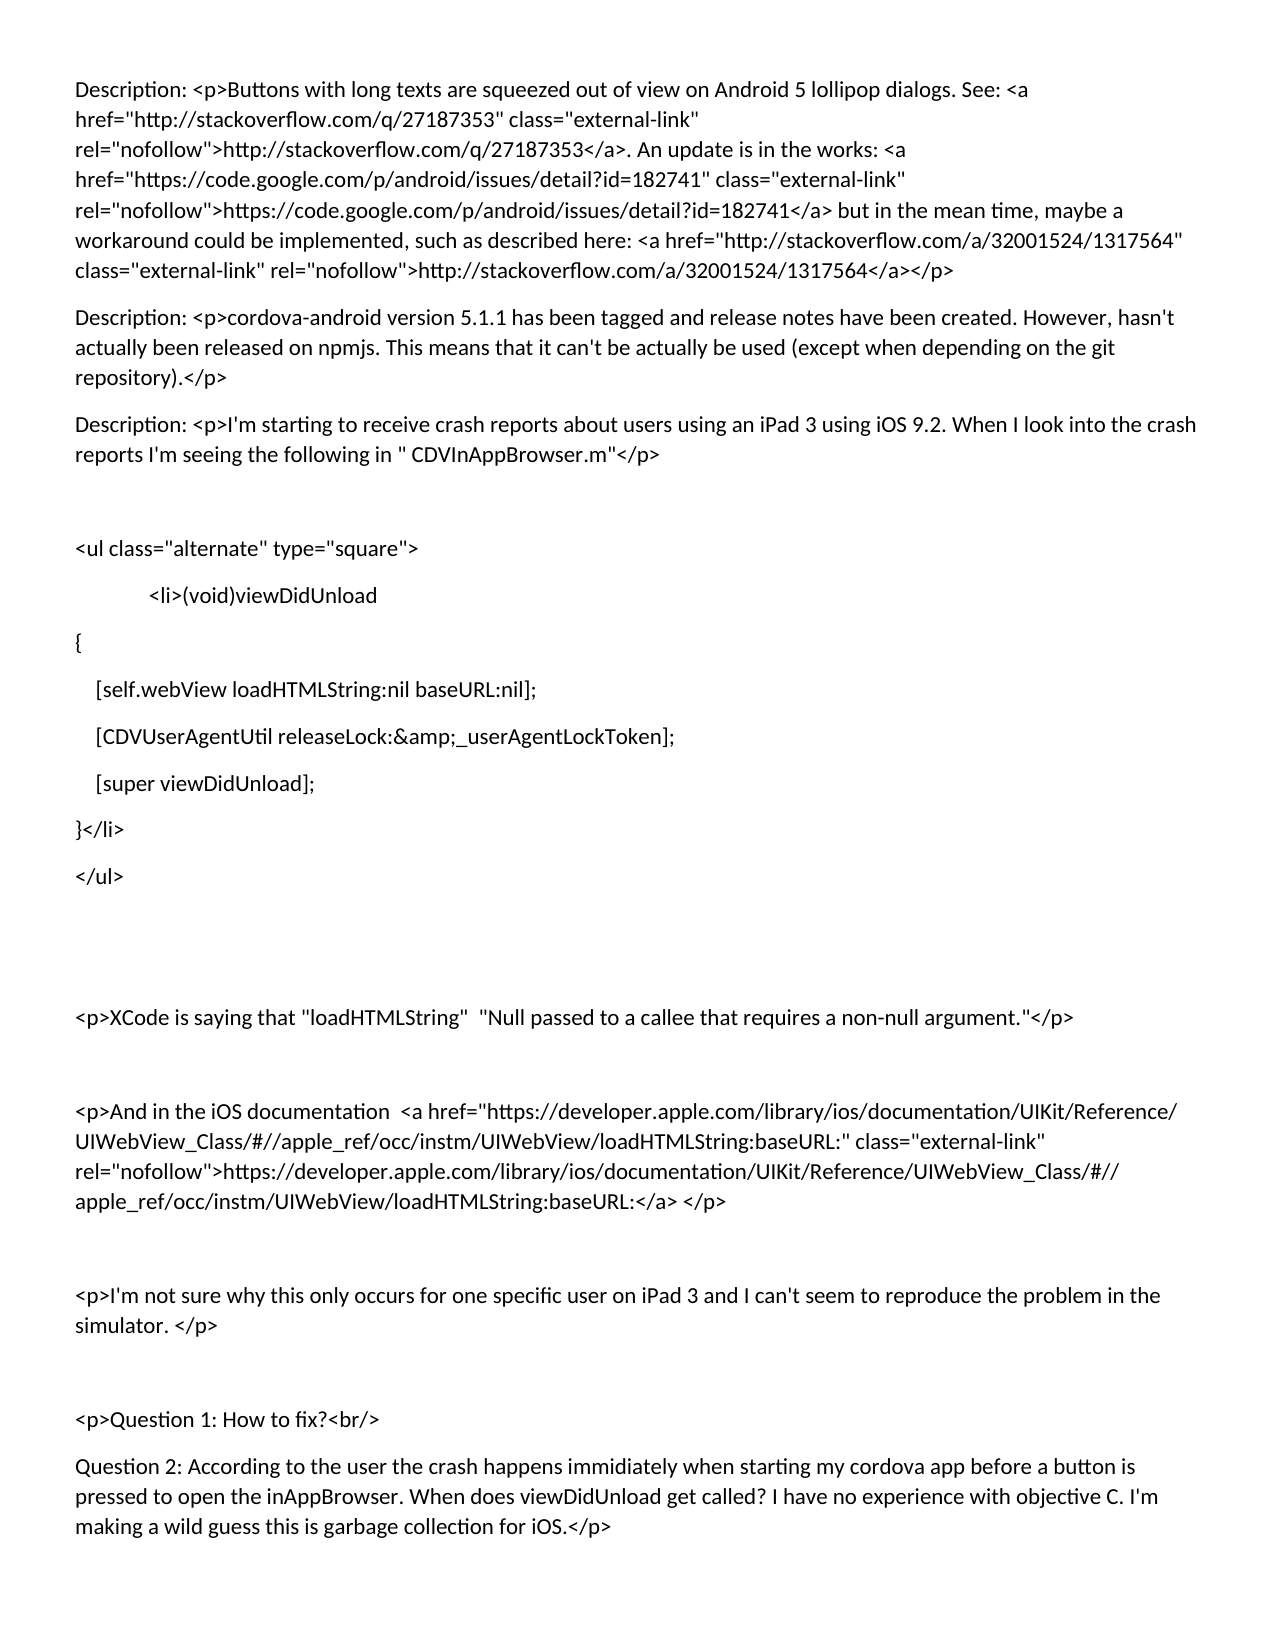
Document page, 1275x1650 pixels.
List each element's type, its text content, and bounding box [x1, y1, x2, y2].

text Description: <p>Buttons with long texts are squeezed out of view on Android 5 lollipop dialogs. See: <a href="http://stackoverflow.com/q/27187353" class="external-link" rel="nofollow">http://stackoverflow.com/q/27187353</a>. An update is in the works: <a href="https://code.google.com/p/android/issues/detail?id=182741" class="external-link" rel="nofollow">https://code.google.com/p/android/issues/detail?id=182741</a> but in the mean time, maybe a workaround could be implemented, such as described here: <a href="http://stackoverflow.com/a/32001524/1317564" class="external-link" rel="nofollow">http://stackoverflow.com/a/32001524/1317564</a></p> [75, 75, 1200, 284]
text Question 2: According to the user the crash happens immidiately when starting my cordova app before a button is pressed to open the inAppBrowser. When does viewDidUnload get called? I have no experience with objective C. I'm making a wild guess this is garbage collection for iOS.</p> [75, 1452, 1200, 1541]
text }</li> [75, 816, 1200, 844]
text Description: <p>cordova-android version 5.1.1 has been tagged and release notes have been created. However, hasn't actually been released on npmjs. This means that it can't be actually be used (except when depending on the git repository).</p> [75, 303, 1200, 392]
text Description: <p>I'm starting to receive crash reports about users using an iPad 3 using iOS 9.2. When I look into the crash reports I'm seeing the following in " CDVInAppBrowser.m"</p> [75, 410, 1200, 469]
text <p>I'm not sure why this only occurs for one specific user on iPad 3 and I can't seem to reproduce the problem in the simulator. </p> [75, 1281, 1200, 1339]
text [super viewDidUnload]; [75, 769, 1200, 797]
text <ul class="alternate" type="square"> [75, 534, 1200, 562]
text <p>And in the iOS documentation <a href="https://developer.apple.com/library/ios/documentation/UIKit/Reference/UIWebView_Class/#//apple_ref/occ/instm/UIWebView/loadHTMLString:baseURL:" class="external-link" rel="nofollow">https://developer.apple.com/library/ios/documentation/UIKit/Reference/UIWebView_Class/#//apple_ref/occ/instm/UIWebView/loadHTMLString:baseURL:</a> </p> [75, 1097, 1200, 1216]
text { [75, 628, 1200, 656]
text [CDVUserAgentUtil releaseLock:&amp;_userAgentLockToken]; [75, 722, 1200, 750]
text <p>Question 1: How to fix?<br/> [75, 1405, 1200, 1433]
text <p>XCode is saying that "loadHTMLString" "Null passed to a callee that requires a non-null argument."</p> [75, 1003, 1200, 1031]
text [self.webView loadHTMLString:nil baseURL:nil]; [75, 675, 1200, 703]
text </ul> [75, 862, 1200, 891]
text <li>(void)viewDidUnload [75, 581, 1200, 609]
